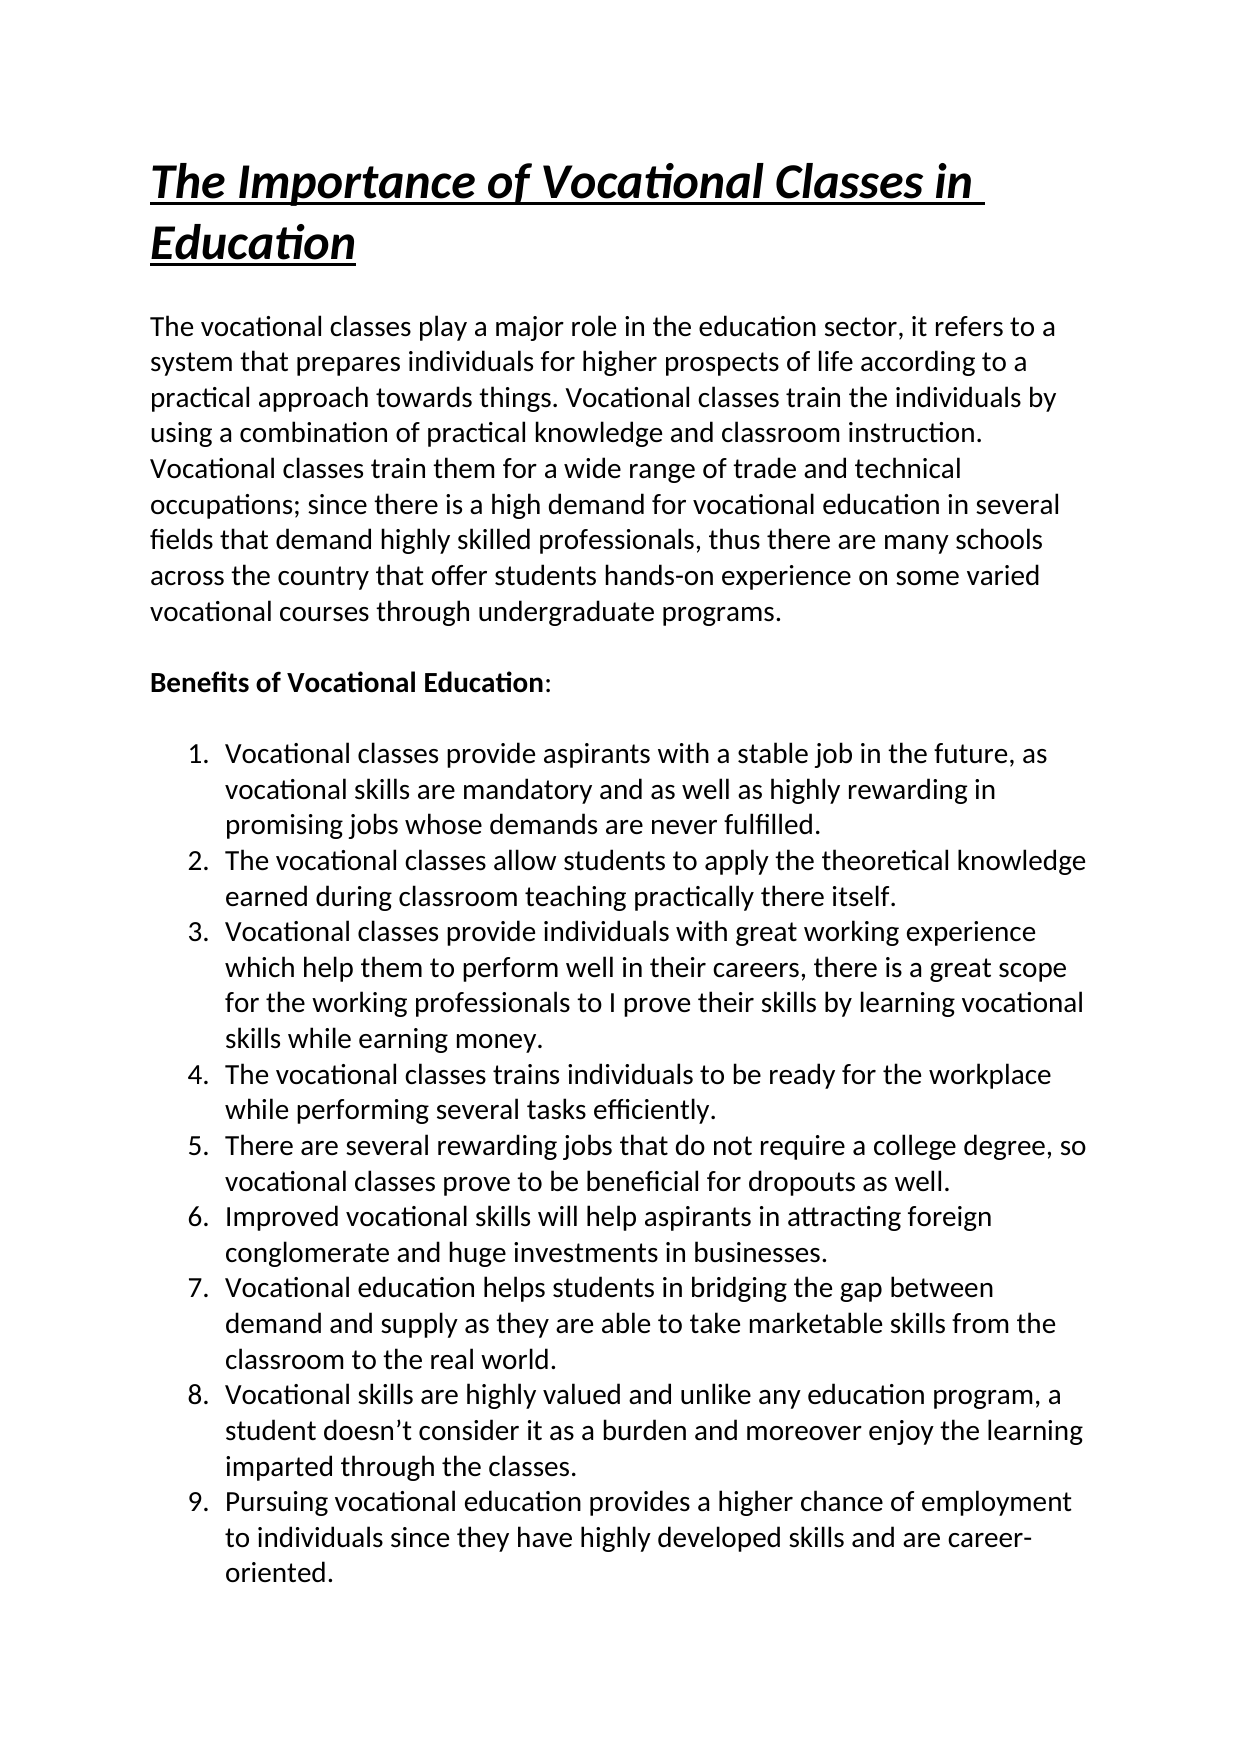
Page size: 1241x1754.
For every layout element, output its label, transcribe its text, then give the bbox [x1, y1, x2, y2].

text The vocational classes play a major role in the education sector, it refers to a system that prepares individuals for higher prospects of life according to a practical approach towards things. Vocational classes train the individuals by using a combination of practical knowledge and classroom instruction. Vocational classes train them for a wide range of trade and technical occupations; since there is a high demand for vocational education in several fields that demand highly skilled professionals, thus there are many schools across the country that offer students hands-on experience on some varied vocational courses through undergraduate programs. [150, 308, 1090, 628]
list The vocational classes allow students to apply the theoretical knowledge earned during classroom teaching practically there itself. [187, 842, 1090, 913]
text Benefits of Vocational Education: [150, 664, 1090, 699]
list Vocational skills are highly valued and unlike any education program, a student doesn’t consider it as a burden and moreover enjoy the learning imparted through the classes. [187, 1376, 1090, 1483]
list There are several rewarding jobs that do not require a college degree, so vocational classes prove to be beneficial for dropouts as well. [187, 1127, 1090, 1198]
text The Importance of Vocational Classes in Education [150, 150, 1090, 272]
list The vocational classes trains individuals to be ready for the workplace while performing several tasks efficiently. [187, 1056, 1090, 1127]
list Improved vocational skills will help aspirants in attracting foreign conglomerate and huge investments in businesses. [187, 1198, 1090, 1269]
list Pursuing vocational education provides a higher chance of employment to individuals since they have highly developed skills and are career-oriented. [187, 1483, 1090, 1590]
list Vocational classes provide individuals with great working experience which help them to perform well in their careers, there is a great scope for the working professionals to I prove their skills by learning vocational skills while earning money. [187, 913, 1090, 1056]
list Vocational education helps students in bridging the gap between demand and supply as they are able to take marketable skills from the classroom to the real world. [187, 1269, 1090, 1376]
list Vocational classes provide aspirants with a stable job in the future, as vocational skills are mandatory and as well as highly rewarding in promising jobs whose demands are never fulfilled. [187, 735, 1090, 842]
